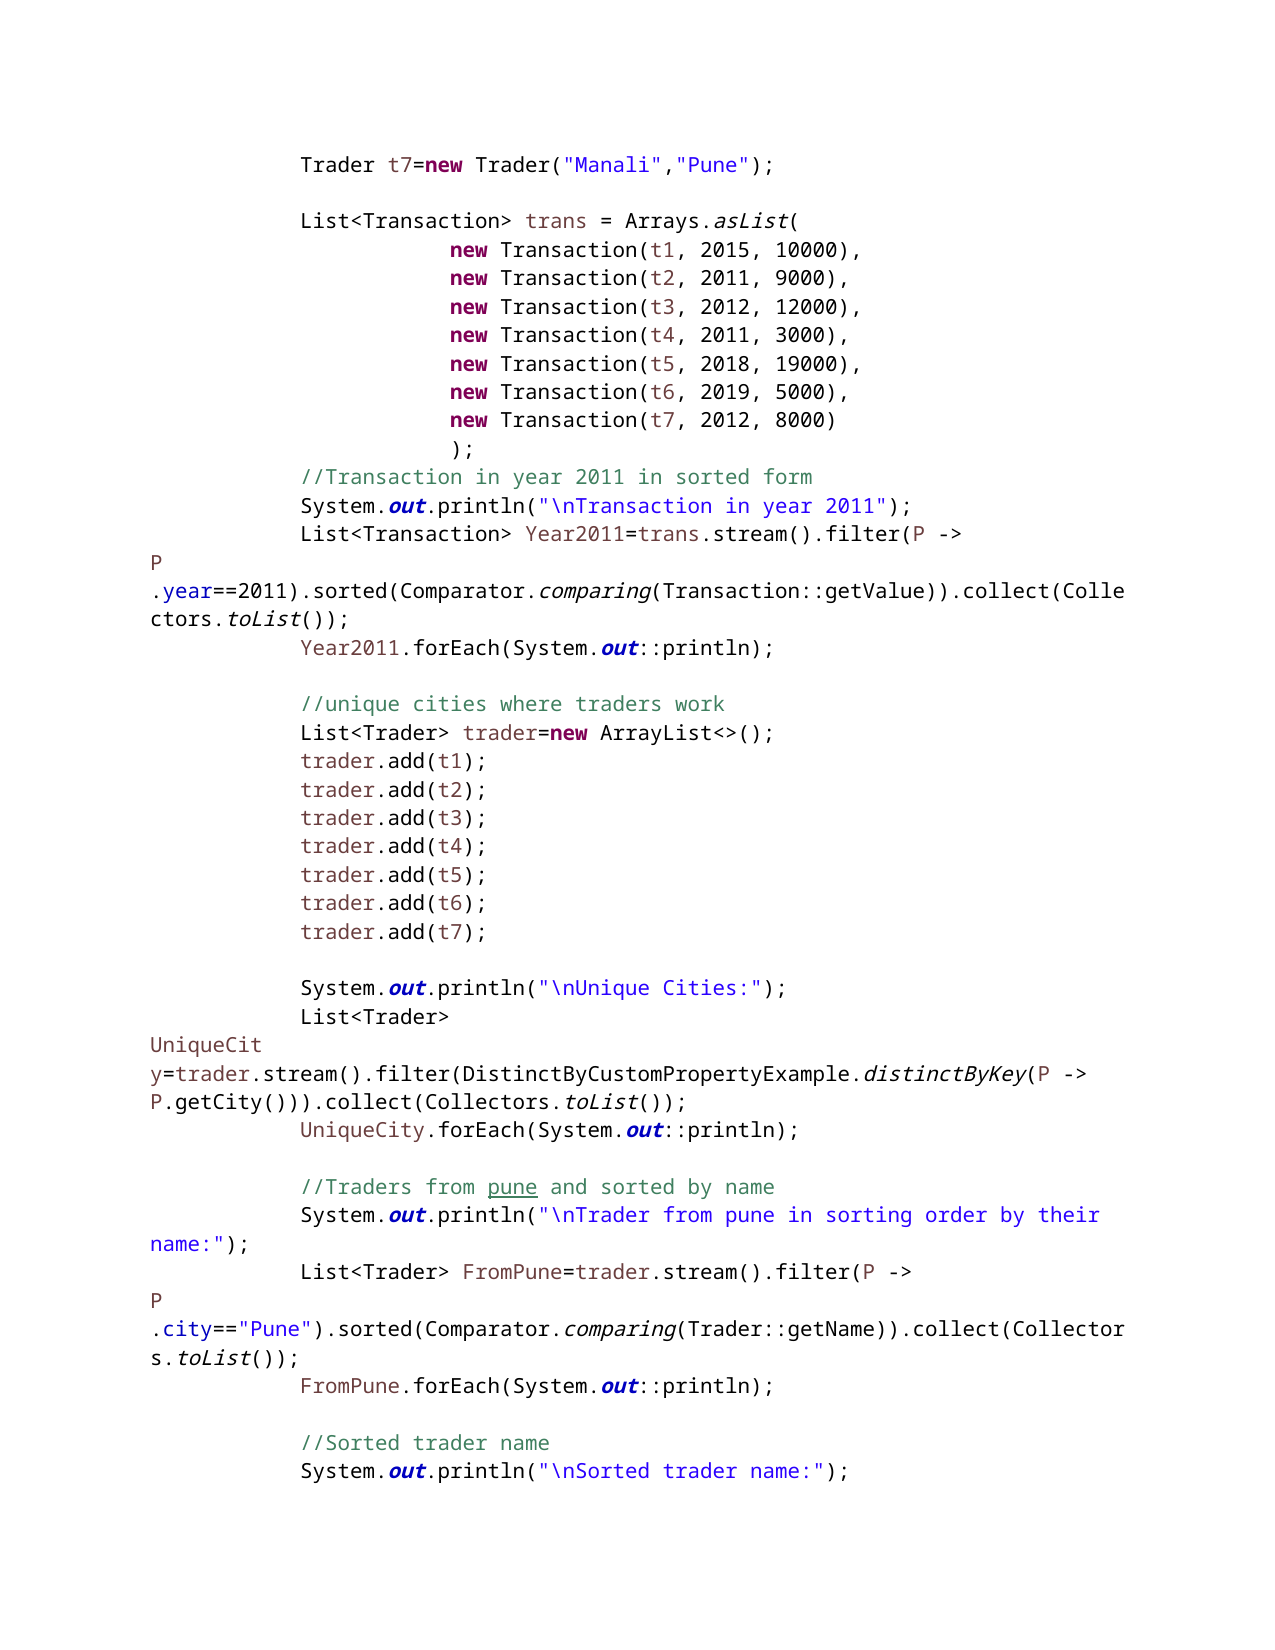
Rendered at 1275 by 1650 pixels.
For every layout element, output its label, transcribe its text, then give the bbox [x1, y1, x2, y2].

text new Transaction(t3, 2012, 12000), [150, 292, 1125, 320]
text Trader t7=new Trader("Manali","Pune"); [150, 150, 1125, 178]
text Year2011.forEach(System.out::println); [150, 633, 1125, 661]
text trader.add(t2); [150, 775, 1125, 803]
text //Sorted trader name [150, 1428, 1125, 1456]
text new Transaction(t2, 2011, 9000), [150, 263, 1125, 292]
text System.out.println("\nTransaction in year 2011"); [150, 491, 1125, 519]
text List<Trader> trader=new ArrayList<>(); [150, 718, 1125, 746]
text List<Transaction> Year2011=trans.stream().filter(P -> P.year==2011).sorted(Comparator.comparing(Transaction::getValue)).collect(Collectors.toList()); [150, 519, 1125, 633]
text UniqueCity.forEach(System.out::println); [150, 1116, 1125, 1144]
text FromPune.forEach(System.out::println); [150, 1371, 1125, 1399]
text trader.add(t1); [150, 746, 1125, 775]
text new Transaction(t4, 2011, 3000), [150, 320, 1125, 349]
text trader.add(t6); [150, 888, 1125, 917]
text //unique cities where traders work [150, 689, 1125, 718]
text //Traders from pune and sorted by name [150, 1172, 1125, 1201]
text new Transaction(t7, 2012, 8000) [150, 406, 1125, 434]
text List<Transaction> trans = Arrays.asList( [150, 206, 1125, 235]
text //Transaction in year 2011 in sorted form [150, 462, 1125, 491]
text System.out.println("\nUnique Cities:"); [150, 973, 1125, 1002]
text new Transaction(t5, 2018, 19000), [150, 349, 1125, 377]
text System.out.println("\nTrader from pune in sorting order by their name:"); [150, 1201, 1125, 1257]
text List<Trader> FromPune=trader.stream().filter(P -> P.city=="Pune").sorted(Comparator.comparing(Trader::getName)).collect(Collectors.toList()); [150, 1257, 1125, 1371]
text trader.add(t5); [150, 860, 1125, 888]
text System.out.println("\nSorted trader name:"); [150, 1456, 1125, 1484]
text trader.add(t7); [150, 917, 1125, 945]
text trader.add(t3); [150, 803, 1125, 832]
text trader.add(t4); [150, 832, 1125, 860]
text new Transaction(t6, 2019, 5000), [150, 377, 1125, 406]
text ); [150, 434, 1125, 462]
text new Transaction(t1, 2015, 10000), [150, 235, 1125, 263]
text List<Trader> UniqueCity=trader.stream().filter(DistinctByCustomPropertyExample.distinctByKey(P -> P.getCity())).collect(Collectors.toList()); [150, 1002, 1125, 1116]
